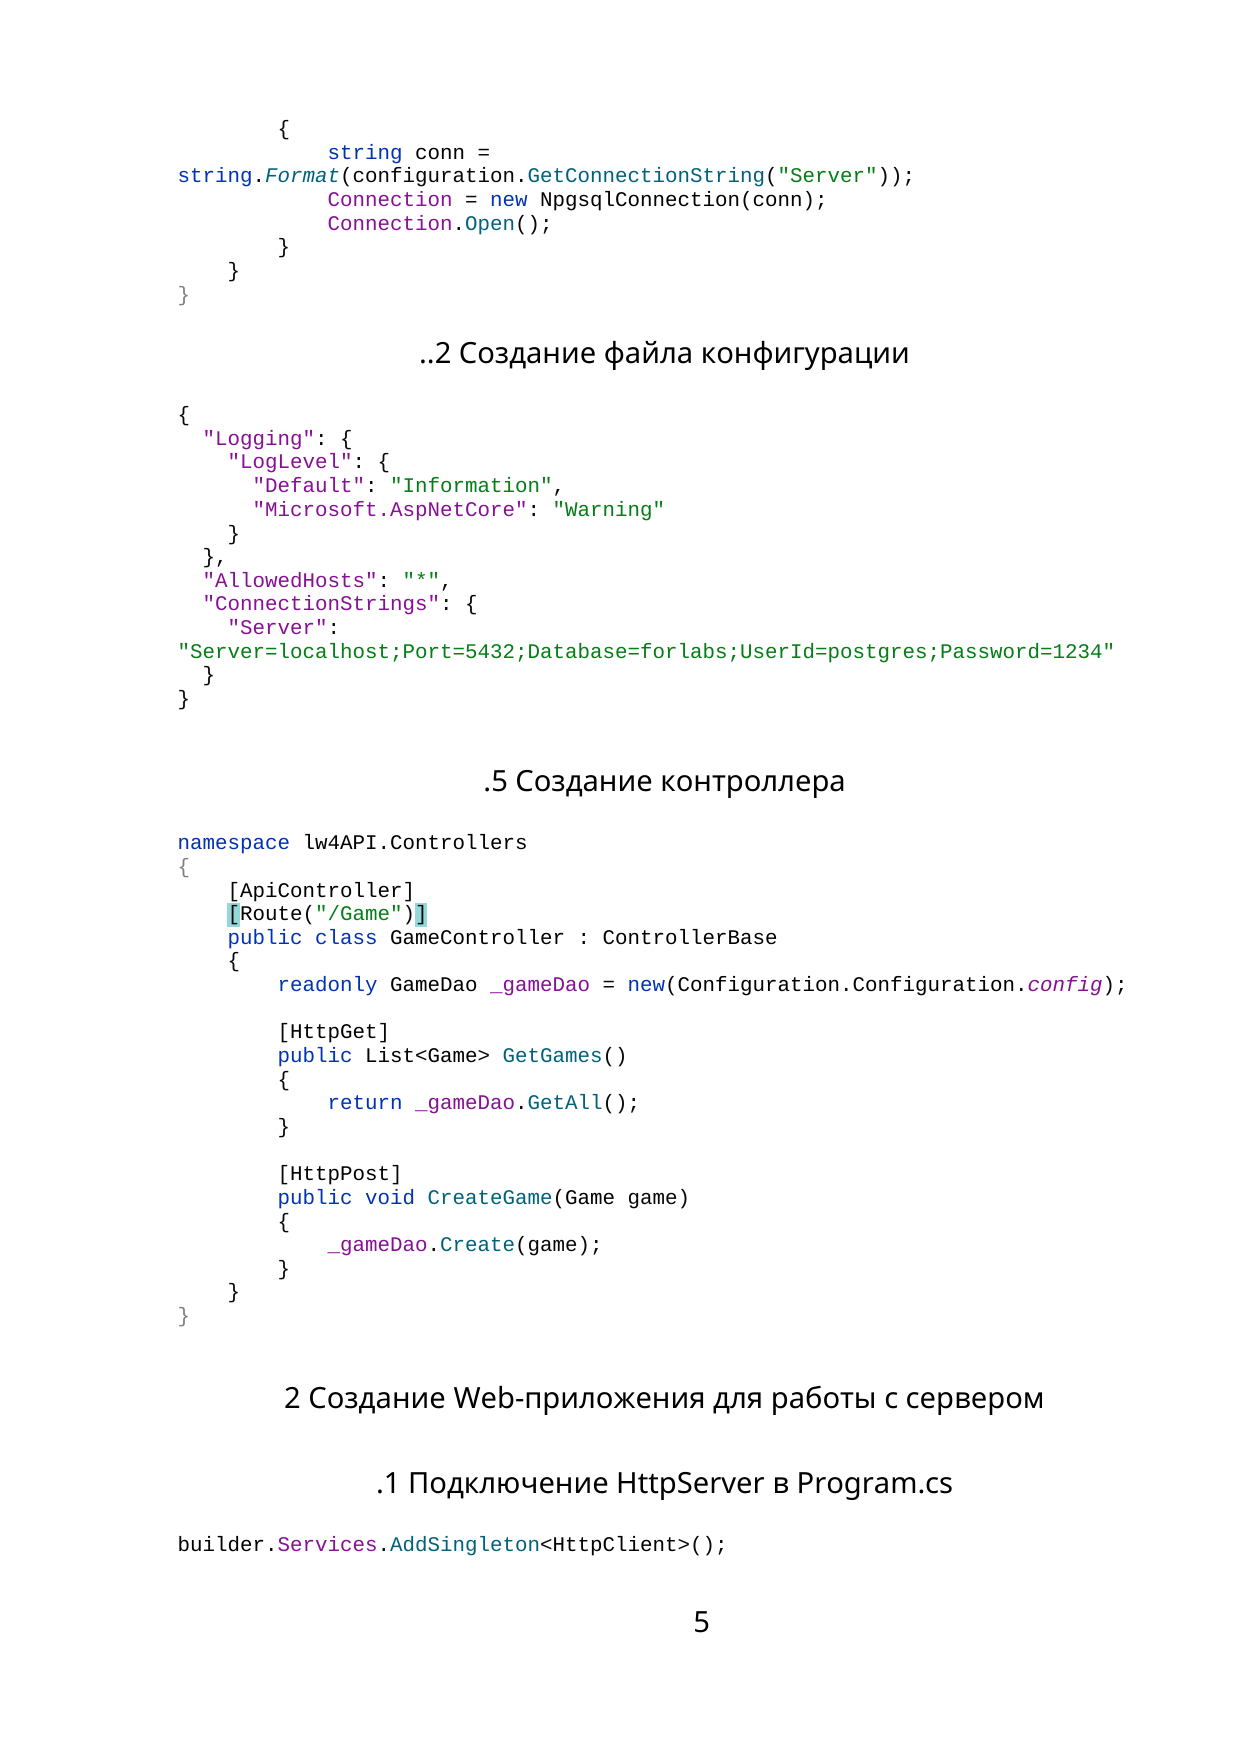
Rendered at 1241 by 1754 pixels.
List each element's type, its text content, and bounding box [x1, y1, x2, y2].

text namespace lw4API.Controllers { [ApiController] [Route("/Game")] public class GameController : ControllerBase { readonly GameDao _gameDao = new(Configuration.Configuration.config); [HttpGet] public List<Game> GetGames() { return _gameDao.GetAll(); } [HttpPost] public void CreateGame(Game game) { _gameDao.Create(game); } } } [177, 832, 1152, 1329]
text 2 Создание Web-приложения для работы с сервером [177, 1377, 1152, 1417]
text 2.1 Подключение HttpServer в Program.cs [177, 1462, 1152, 1502]
text builder.Services.AddSingleton<HttpClient>(); [177, 1534, 1152, 1558]
text 1.5 Создание контроллера [177, 760, 1152, 800]
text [177, 118, 1152, 307]
text 1.4.2 Создание файла конфигурации [177, 332, 1152, 372]
text { "Logging": { "LogLevel": { "Default": "Information", "Microsoft.AspNetCore": "Warning" } }, "AllowedHosts": "*", "ConnectionStrings": { "Server": "Server=localhost;Port=5432;Database=forlabs;UserId=postgres;Password=1234" } } [177, 404, 1152, 712]
